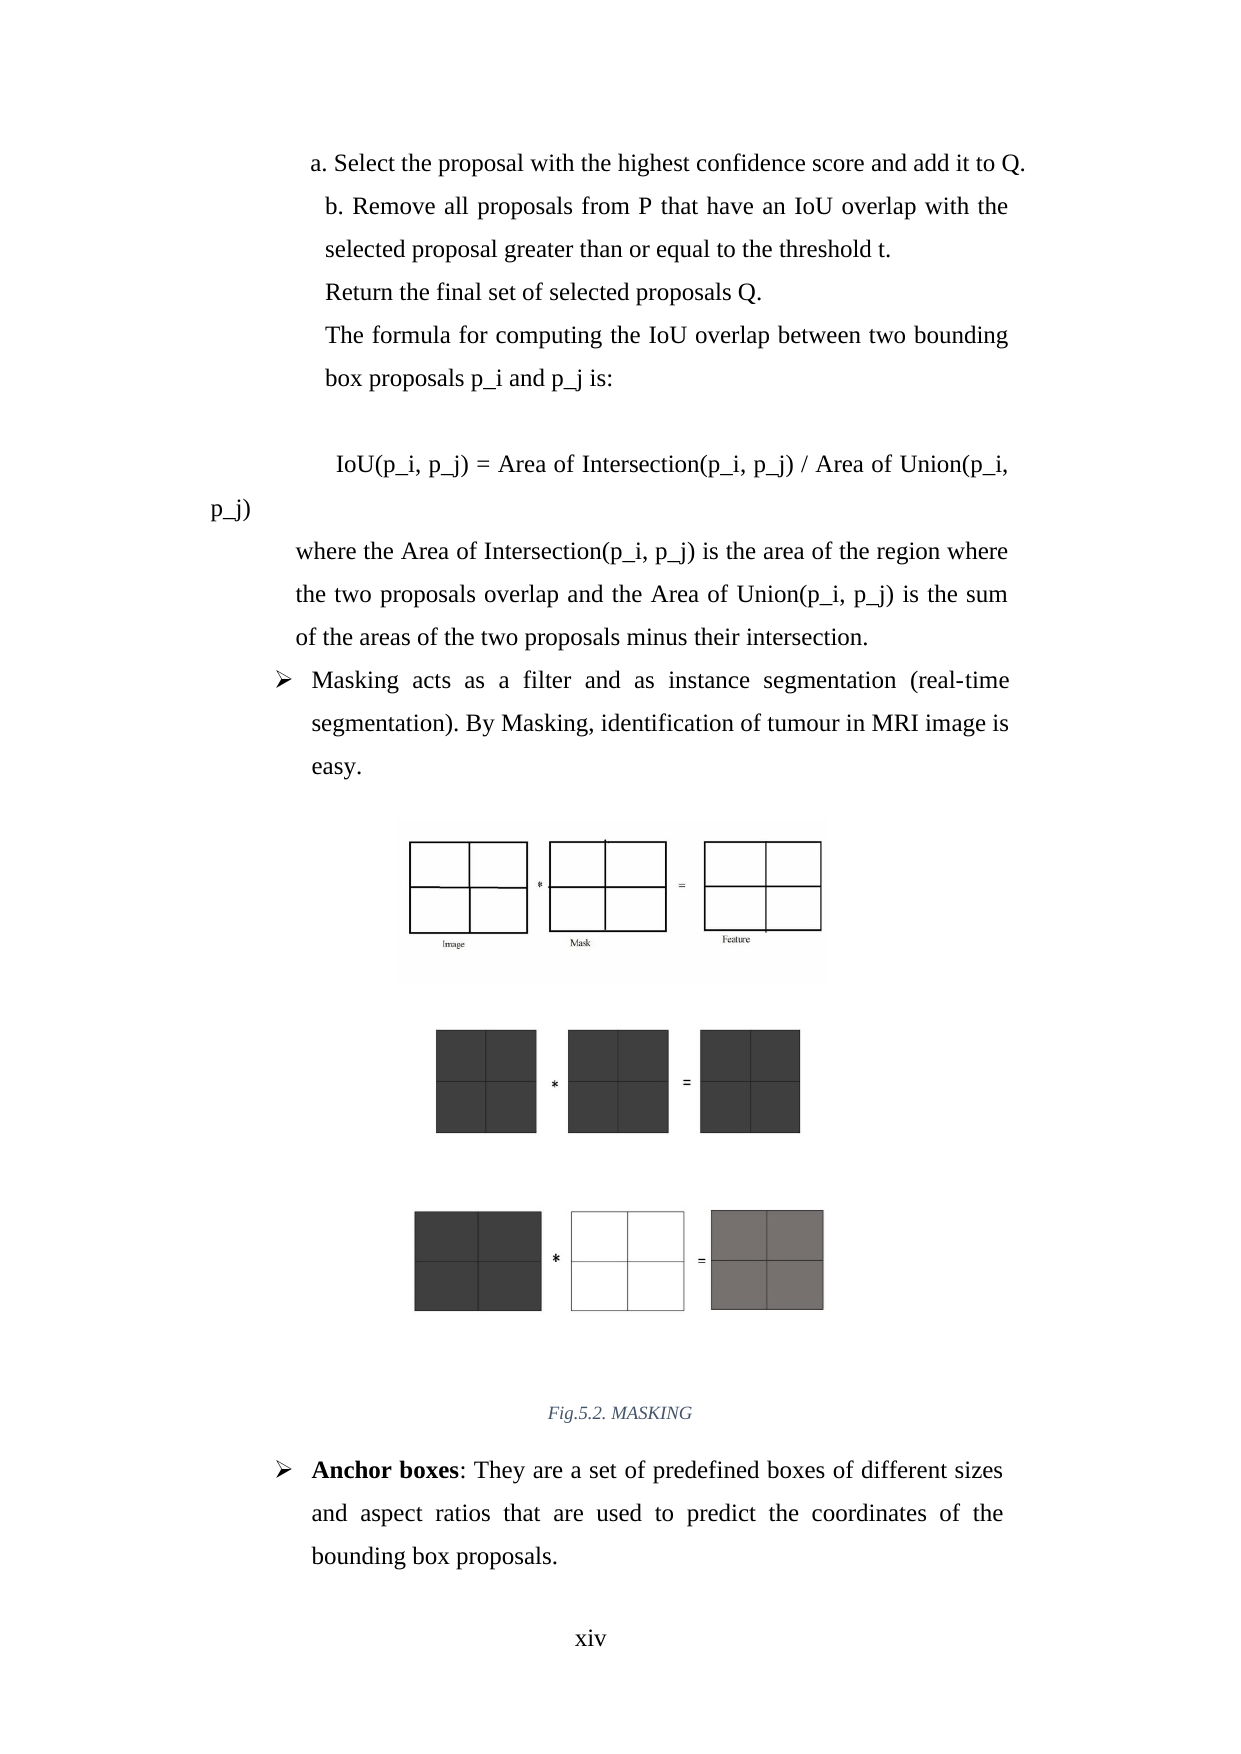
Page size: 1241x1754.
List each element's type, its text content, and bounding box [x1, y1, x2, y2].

list Masking acts as a filter and as instance segmentation (real-time segmentation). By Masking, identification of tumour in MRI image is easy. [274, 665, 1009, 780]
list The formula for computing the IoU overlap between two bounding box proposals p_i and p_j is: [325, 320, 1009, 392]
list IoU(p_i, p_j) = Area of Intersection(p_i, p_j) / Area of Union(p_i, p_j) [210, 449, 1009, 521]
list where the Area of Intersection(p_i, p_j) is the area of the region where the two proposals overlap and the Area of Union(p_i, p_j) is the sum of the areas of the two proposals minus their intersection. [295, 536, 1009, 651]
picture [381, 794, 940, 1371]
list a. Select the proposal with the highest confidence score and add it to Q. [310, 148, 1078, 176]
text Fig.5.2. MASKING [89, 1402, 1092, 1423]
list b. Remove all proposals from P that have an IoU overlap with the selected proposal greater than or equal to the threshold t. [325, 191, 1009, 263]
list Anchor boxes: They are a set of predefined boxes of different sizes and aspect ratios that are used to predict the coordinates of the bounding box proposals. [274, 1455, 1004, 1570]
list Return the final set of selected proposals Q. [325, 277, 1009, 306]
